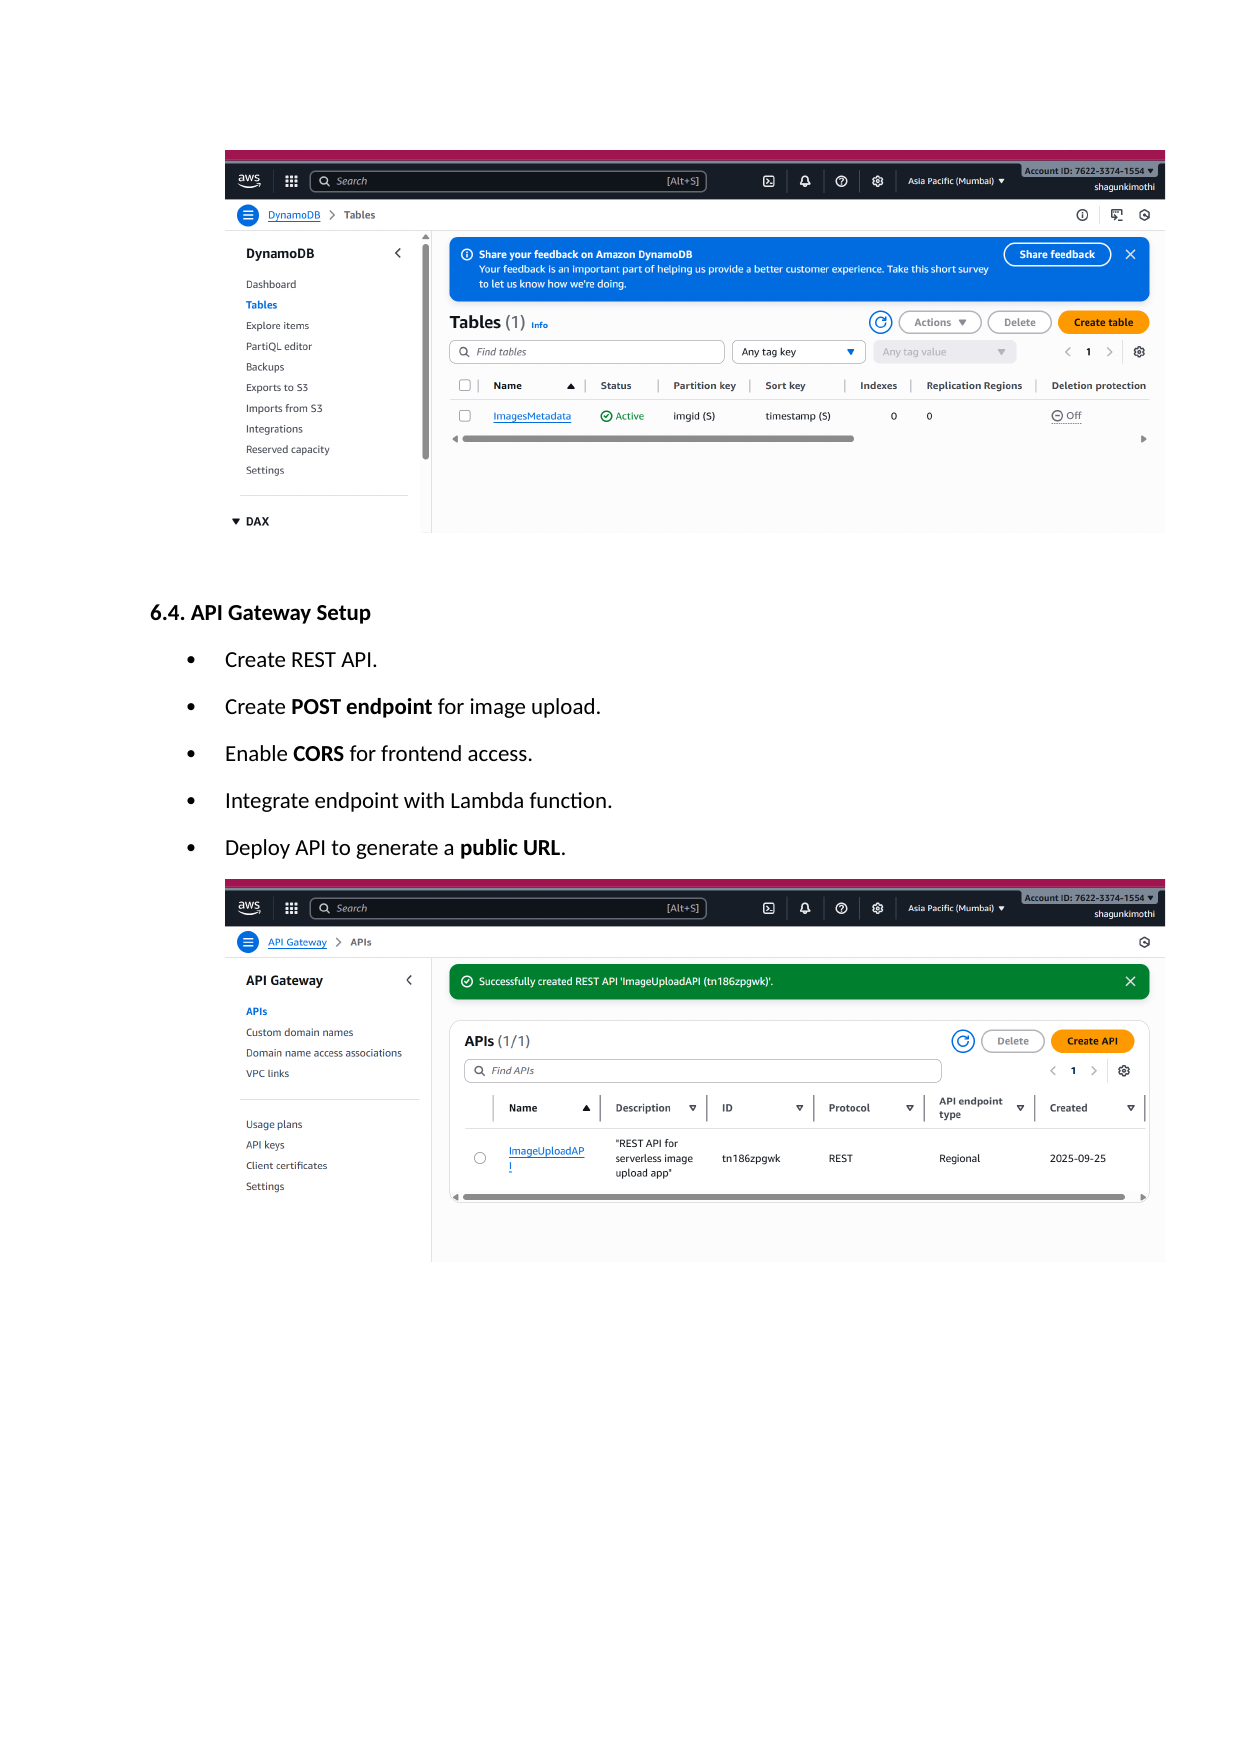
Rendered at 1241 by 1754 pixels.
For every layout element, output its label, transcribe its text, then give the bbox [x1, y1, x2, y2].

list Deploy API to generate a public URL. [187, 833, 1090, 861]
picture [225, 150, 1166, 533]
list Enable CORS for frontend access. [187, 739, 1090, 767]
list Integrate endpoint with Lambda function. [187, 786, 1090, 814]
picture [225, 879, 1166, 1262]
list Create POST endpoint for image upload. [187, 692, 1090, 720]
text 6.4. API Gateway Setup [150, 598, 1090, 627]
list Create REST API. [187, 645, 1090, 673]
